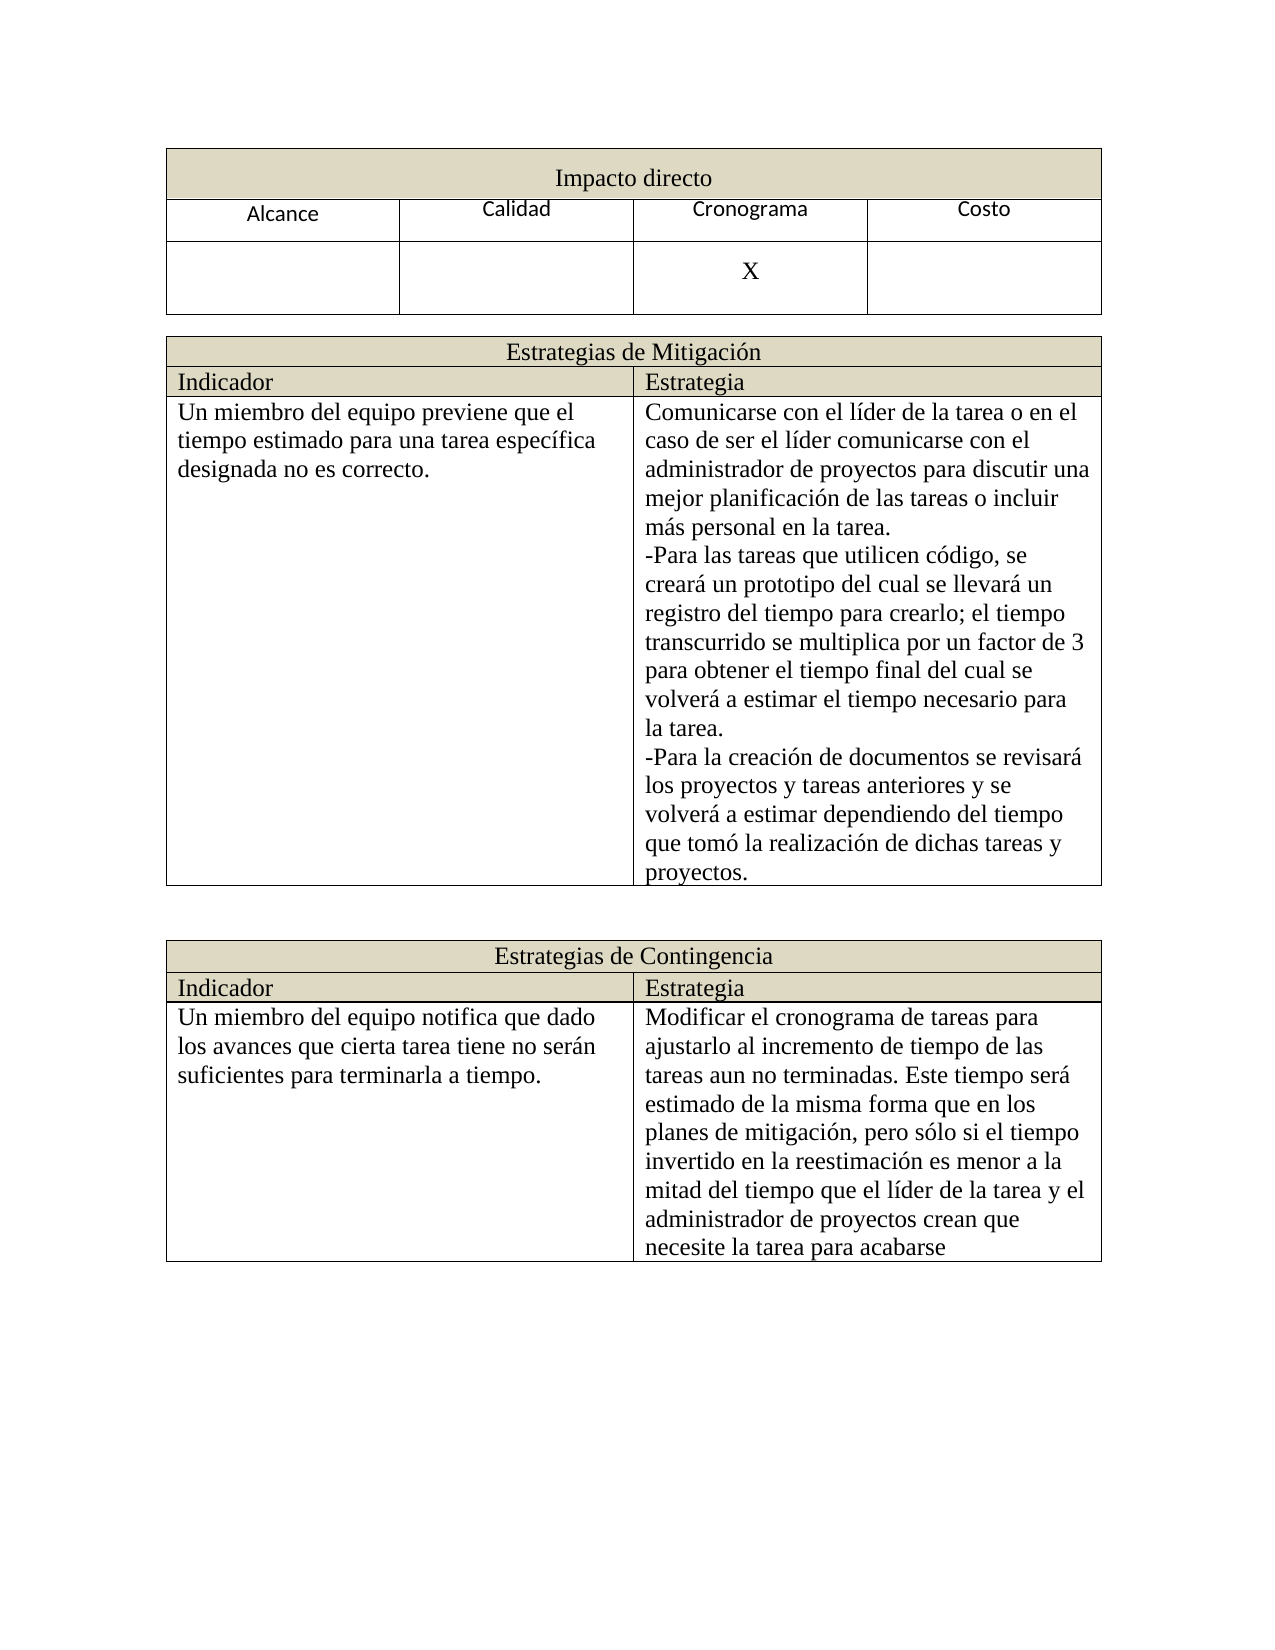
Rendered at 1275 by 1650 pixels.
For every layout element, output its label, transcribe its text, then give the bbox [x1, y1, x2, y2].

table_cell Un miembro del equipo previene que el tiempo estimado para una tarea específica designada no es correcto. [167, 397, 633, 885]
table_cell X [634, 242, 867, 314]
table_cell Indicador [167, 367, 633, 396]
table_header Impacto directo [167, 149, 1101, 198]
table_cell [167, 242, 399, 314]
table_cell [868, 242, 1101, 314]
table_cell Indicador [167, 973, 633, 1001]
table_cell Estrategia [634, 973, 1101, 1001]
table_cell Un miembro del equipo notifica que dado los avances que cierta tarea tiene no serán suficientes para terminarla a tiempo. [167, 1003, 633, 1261]
table_cell [400, 242, 633, 314]
table_cell Cronograma [634, 200, 867, 241]
table_cell Calidad [400, 200, 633, 241]
table_header Estrategias de Mitigación [167, 337, 1101, 366]
table_header Estrategias de Contingencia [167, 941, 1101, 972]
table_cell Costo [868, 200, 1101, 241]
table_cell Estrategia [634, 367, 1101, 396]
table_cell Alcance [167, 200, 399, 241]
table_cell Modificar el cronograma de tareas para ajustarlo al incremento de tiempo de las tareas aun no terminadas. Este tiempo será estimado de la misma forma que en los planes de mitigación, pero sólo si el tiempo invertido en la reestimación es menor a la mitad del tiempo que el líder de la tarea y el administrador de proyectos crean que necesite la tarea para acabarse [634, 1003, 1101, 1261]
table_cell Comunicarse con el líder de la tarea o en el caso de ser el líder comunicarse con el administrador de proyectos para discutir una mejor planificación de las tareas o incluir más personal en la tarea. -Para las tareas que utilicen código, se creará un prototipo del cual se llevará un registro del tiempo para crearlo; el tiempo transcurrido se multiplica por un factor de 3 para obtener el tiempo final del cual se volverá a estimar el tiempo necesario para la tarea. -Para la creación de documentos se revisará los proyectos y tareas anteriores y se volverá a estimar dependiendo del tiempo que tomó la realización de dichas tareas y proyectos. [634, 397, 1101, 885]
